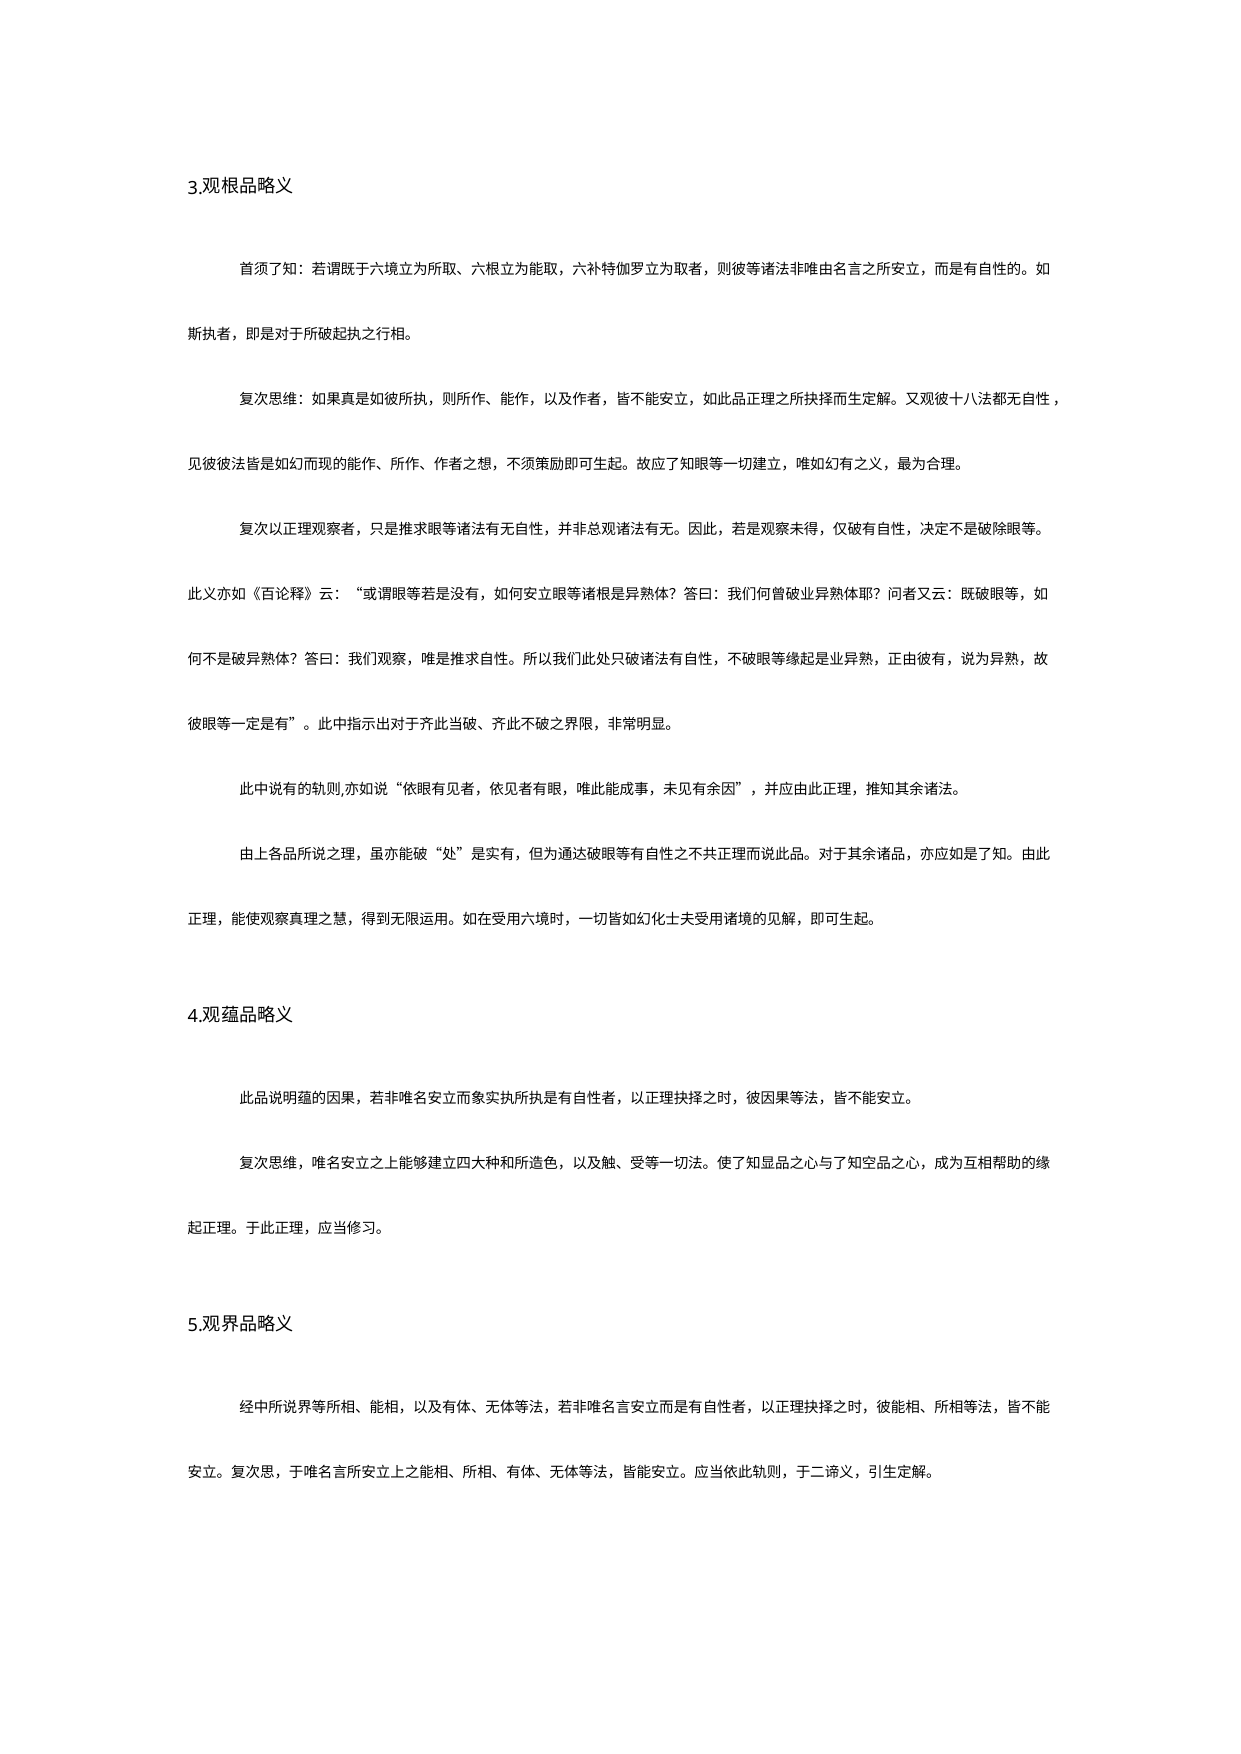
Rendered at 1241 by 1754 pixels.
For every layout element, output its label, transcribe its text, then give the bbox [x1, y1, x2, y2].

text 复次思维，唯名安立之上能够建立四大种和所造色，以及触、受等一切法。使了知显品之心与了知空品之心，成为互相帮助的缘起正理。于此正理，应当修习。 [187, 1137, 1053, 1267]
text 首须了知：若谓既于六境立为所取、六根立为能取，六补特伽罗立为取者，则彼等诸法非唯由名言之所安立，而是有自性的。如斯执者，即是对于所破起执之行相。 [187, 243, 1053, 373]
subtitle 4.观蕴品略义 [187, 991, 1053, 1056]
text 复次思维：如果真是如彼所执，则所作、能作，以及作者，皆不能安立，如此品正理之所抉择而生定解。又观彼十八法都无自性，见彼彼法皆是如幻而现的能作、所作、作者之想，不须策励即可生起。故应了知眼等一切建立，唯如幻有之义，最为合理。 [187, 373, 1053, 503]
subtitle 5.观界品略义 [187, 1299, 1053, 1364]
text 由上各品所说之理，虽亦能破“处”是实有，但为通达破眼等有自性之不共正理而说此品。对于其余诸品，亦应如是了知。由此正理，能使观察真理之慧，得到无限运用。如在受用六境时，一切皆如幻化士夫受用诸境的见解，即可生起。 [187, 828, 1053, 958]
text 此品说明蕴的因果，若非唯名安立而象实执所执是有自性者，以正理抉择之时，彼因果等法，皆不能安立。 [187, 1072, 1053, 1137]
text 经中所说界等所相、能相，以及有体、无体等法，若非唯名言安立而是有自性者，以正理抉择之时，彼能相、所相等法，皆不能安立。复次思，于唯名言所安立上之能相、所相、有体、无体等法，皆能安立。应当依此轨则，于二谛义，引生定解。 [187, 1381, 1053, 1511]
text 复次以正理观察者，只是推求眼等诸法有无自性，并非总观诸法有无。因此，若是观察未得，仅破有自性，决定不是破除眼等。此义亦如《百论释》云：“或谓眼等若是没有，如何安立眼等诸根是异熟体？答曰：我们何曾破业异熟体耶？问者又云：既破眼等，如何不是破异熟体？答曰：我们观察，唯是推求自性。所以我们此处只破诸法有自性，不破眼等缘起是业异熟，正由彼有，说为异熟，故彼眼等一定是有”。此中指示出对于齐此当破、齐此不破之界限，非常明显。 [187, 503, 1053, 763]
text 此中说有的轨则,亦如说“依眼有见者，依见者有眼，唯此能成事，未见有余因”，并应由此正理，推知其余诸法。 [187, 763, 1053, 828]
subtitle 3.观根品略义 [187, 162, 1053, 227]
